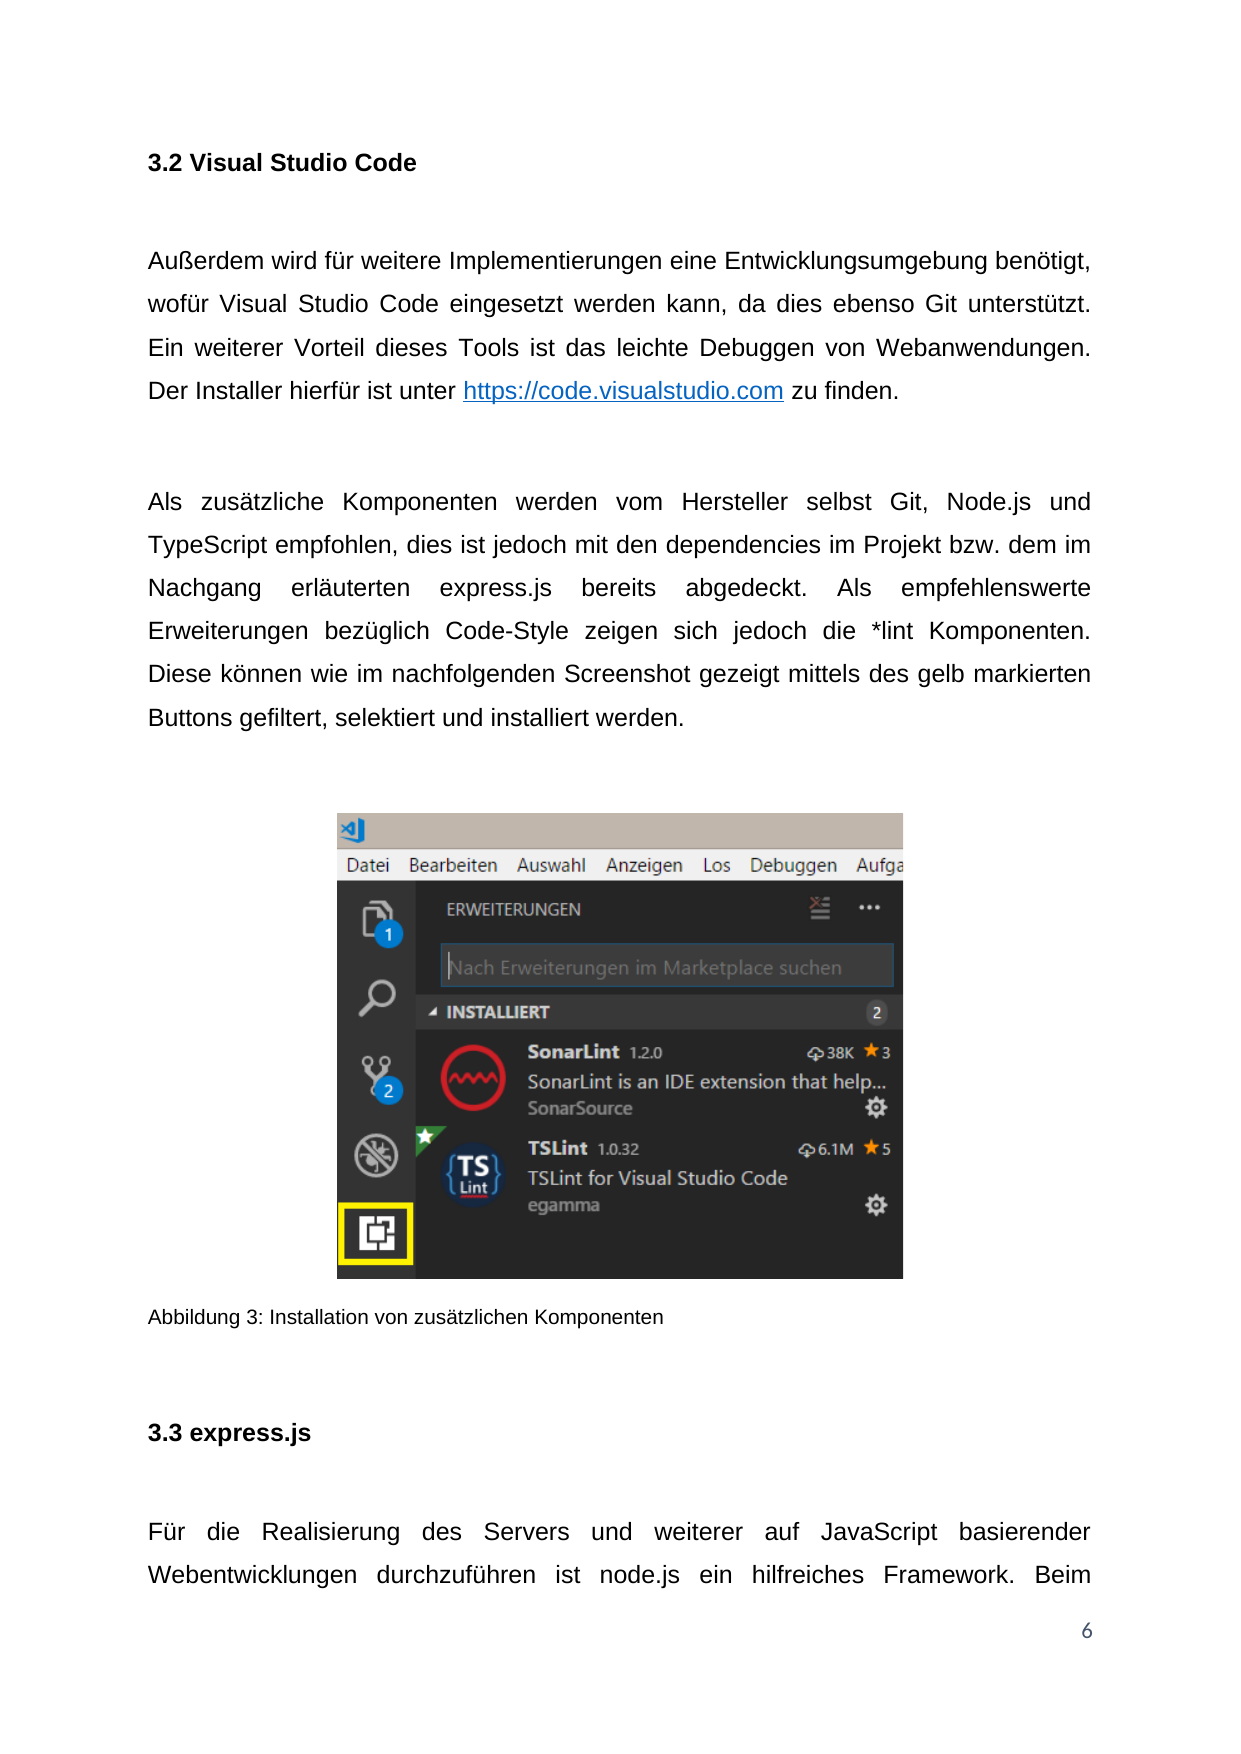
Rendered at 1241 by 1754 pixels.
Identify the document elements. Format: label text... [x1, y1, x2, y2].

text Als zusätzliche Komponenten werden vom Hersteller selbst Git, Node.js und TypeScript empfohlen, dies ist jedoch mit den dependencies im Projekt bzw. dem im Nachgang erläuterten express.js bereits abgedeckt. Als empfehlenswerte Erweiterungen bezüglich Code-Style zeigen sich jedoch die *lint Komponenten. Diese können wie im nachfolgenden Screenshot gezeigt mittels des gelb markierten Buttons gefiltert, selektiert und installiert werden. [148, 487, 1093, 731]
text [148, 1517, 1093, 1588]
list 3.2 Visual Studio Code [148, 148, 1093, 176]
picture [337, 813, 904, 1279]
list 3.3 express.js [148, 1418, 1093, 1447]
text Außerdem wird für weitere Implementierungen eine Entwicklungsumgebung benötigt, wofür Visual Studio Code eingesetzt werden kann, da dies ebenso Git unterstützt. Ein weiterer Vorteil dieses Tools ist das leichte Debuggen von Webanwendungen. Der Installer hierfür ist unter https://code.visualstudio.com zu finden. [148, 246, 1093, 404]
